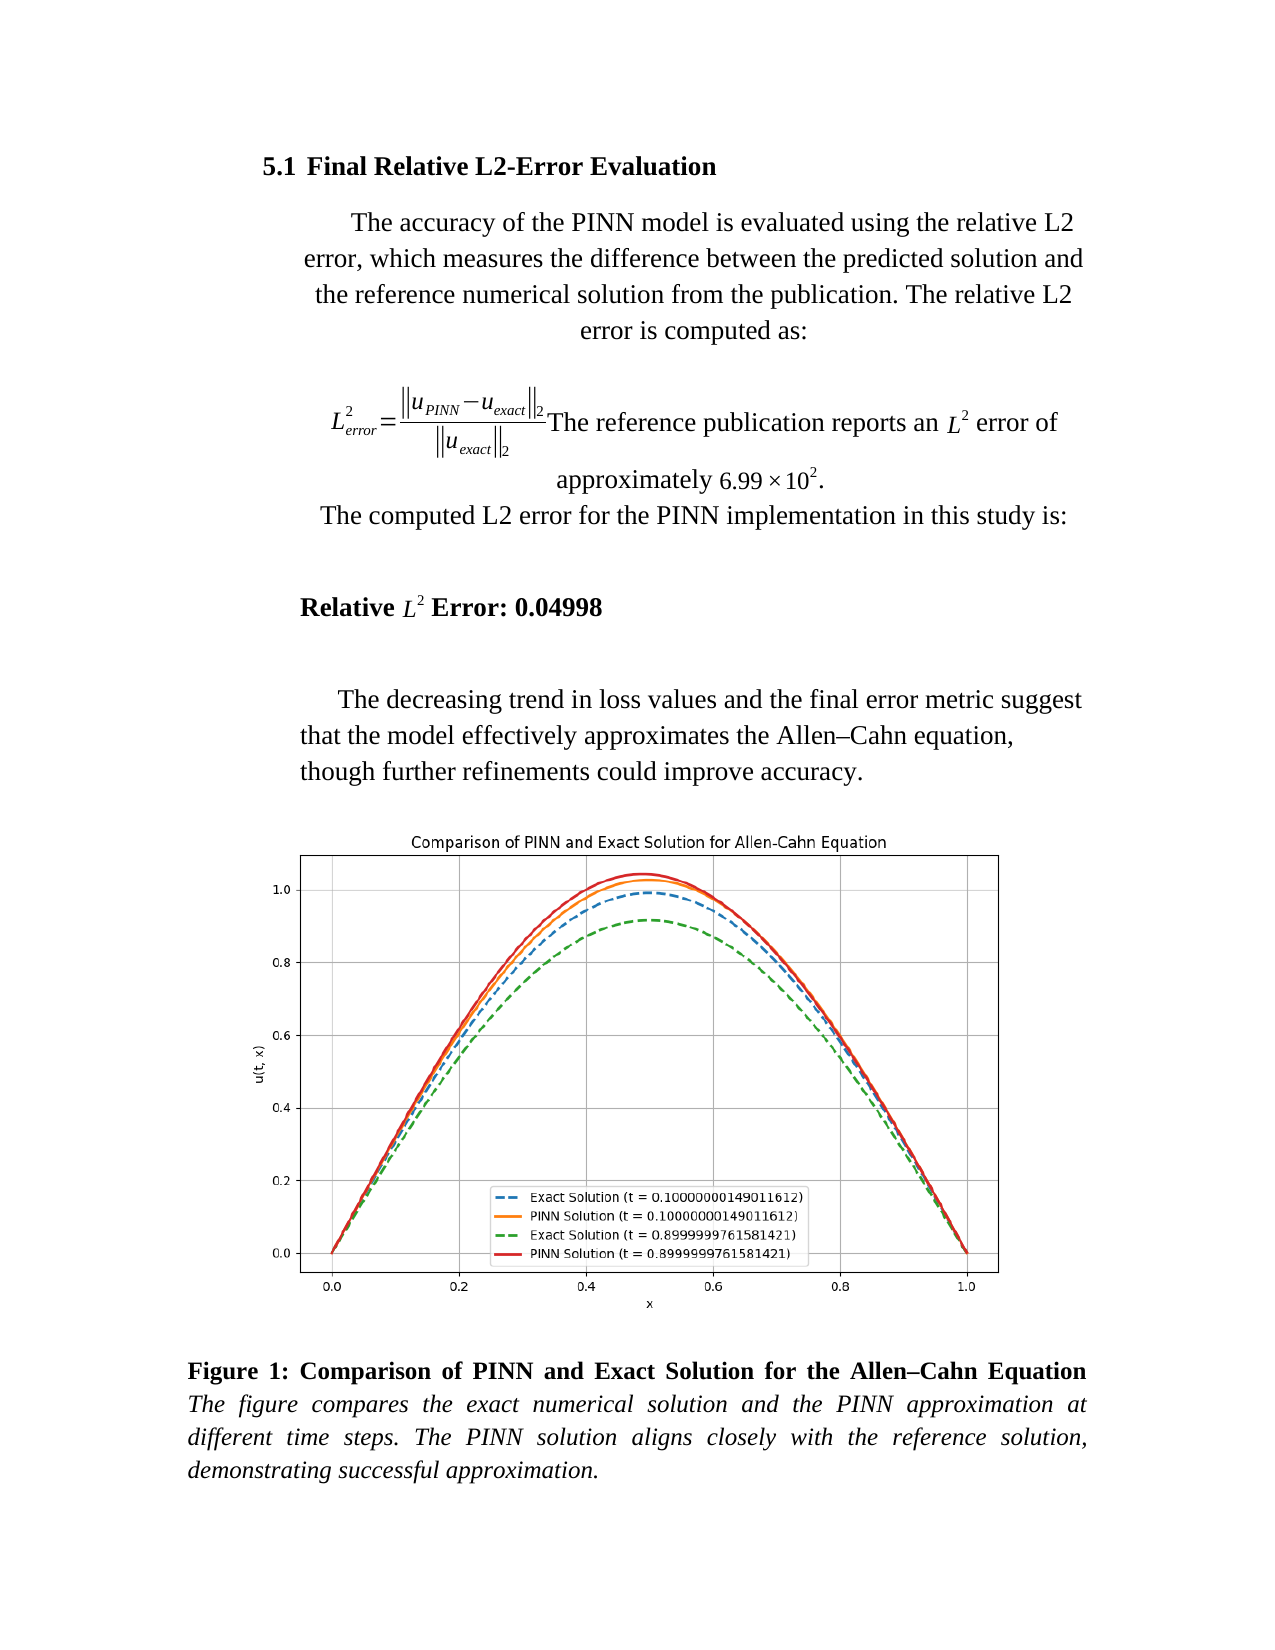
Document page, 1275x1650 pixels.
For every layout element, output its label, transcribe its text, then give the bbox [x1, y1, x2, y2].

picture [187, 790, 1088, 1331]
subtitle The accuracy of the PINN model is evaluated using the relative L2 error, which measures the difference between the predicted solution and the reference numerical solution from the publication. The relative L2 error is computed as: The reference publication reports an error of approximately . The computed L2 error for the PINN implementation in this study is: [300, 207, 1087, 530]
subtitle The decreasing trend in loss values and the final error metric suggest that the model effectively approximates the Allen–Cahn equation, though further refinements could improve accuracy. [300, 648, 1087, 786]
text Figure 1: Comparison of PINN and Exact Solution for the Allen–Cahn Equation The figure compares the exact numerical solution and the PINN approximation at different time steps. The PINN solution aligns closely with the reference solution, demonstrating successful approximation. [187, 1356, 1087, 1484]
subtitle Final Relative L2-Error Evaluation [262, 150, 1087, 181]
subtitle Relative Error: 0.04998 [300, 556, 1087, 622]
